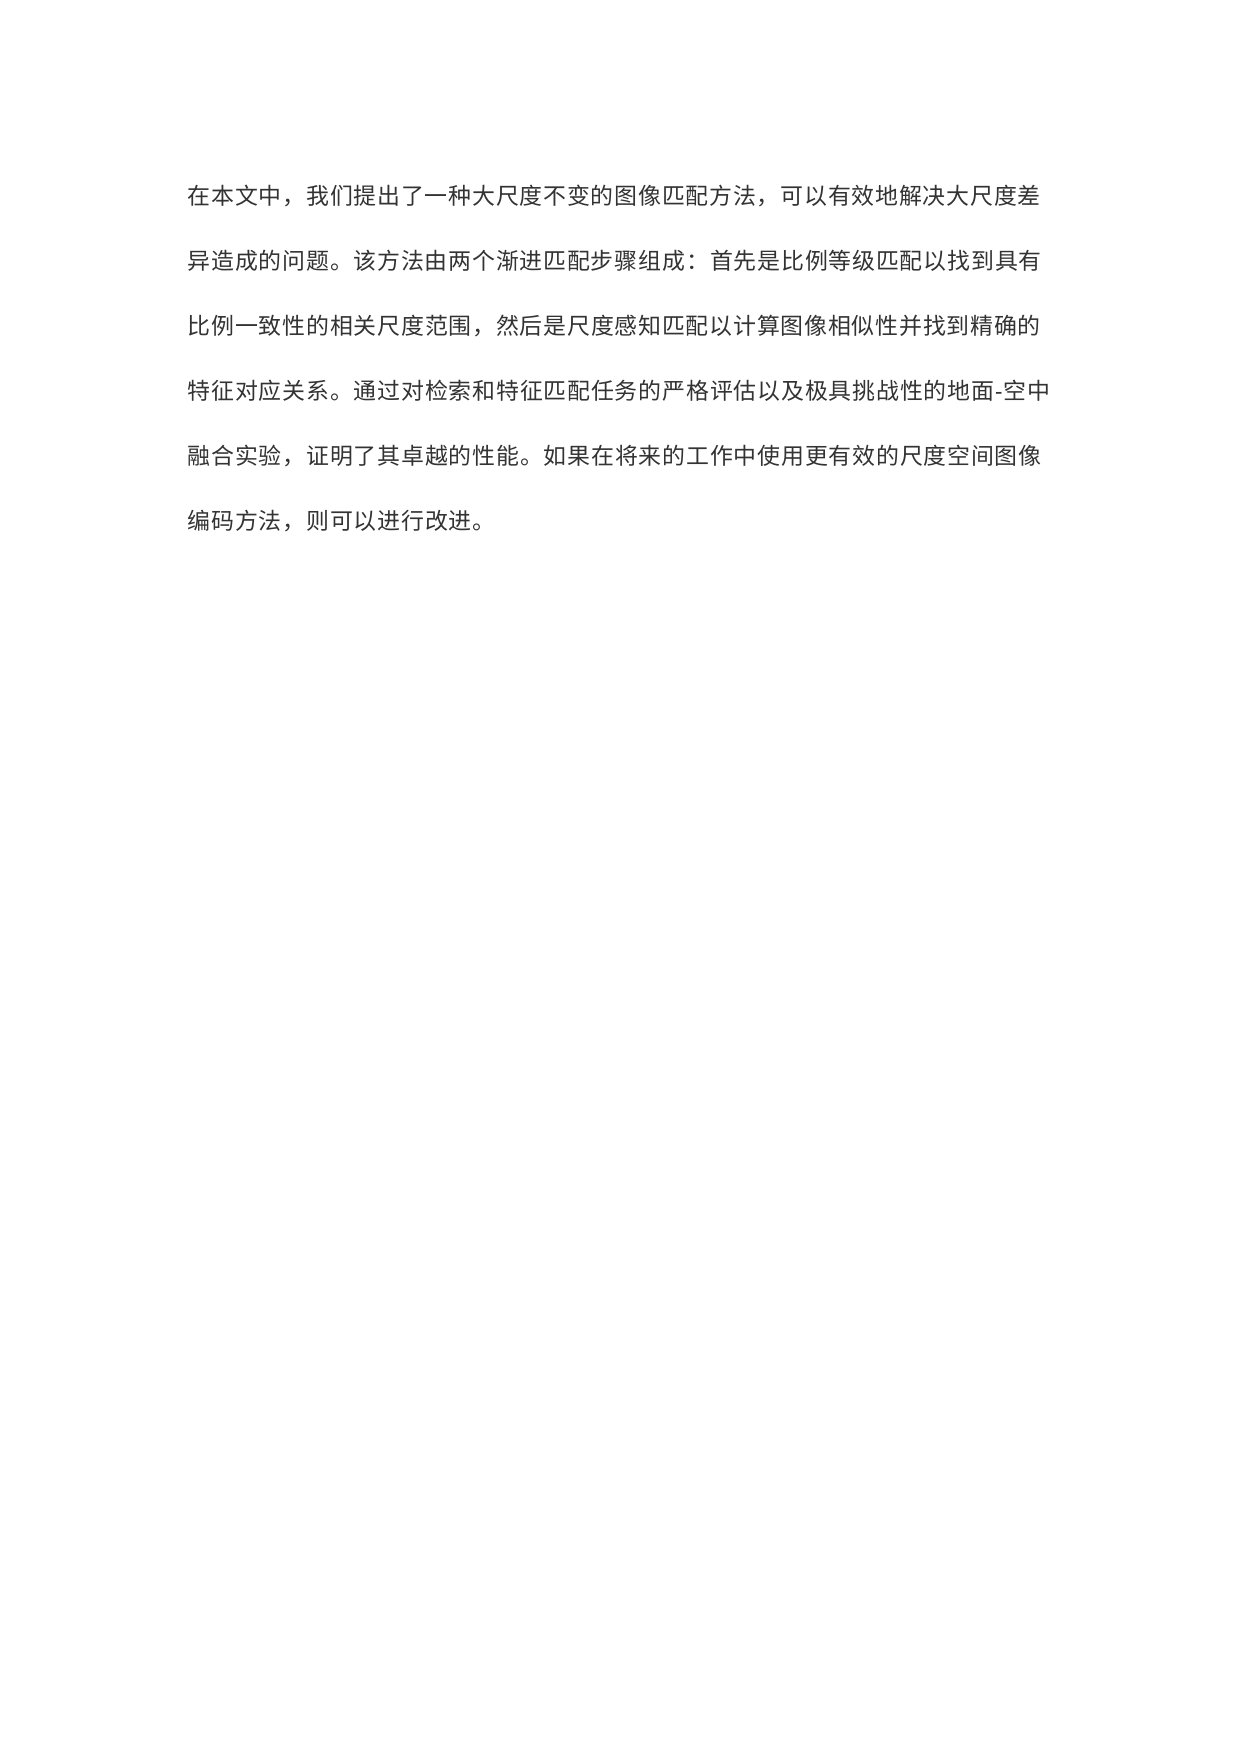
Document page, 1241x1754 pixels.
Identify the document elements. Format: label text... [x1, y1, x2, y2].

text 在本文中，我们提出了一种大尺度不变的图像匹配方法，可以有效地解决大尺度差异造成的问题。该方法由两个渐进匹配步骤组成：首先是比例等级匹配以找到具有比例一致性的相关尺度范围，然后是尺度感知匹配以计算图像相似性并找到精确的特征对应关系。通过对检索和特征匹配任务的严格评估以及极具挑战性的地面-空中融合实验，证明了其卓越的性能。如果在将来的工作中使用更有效的尺度空间图像编码方法，则可以进行改进。 [187, 162, 1053, 552]
